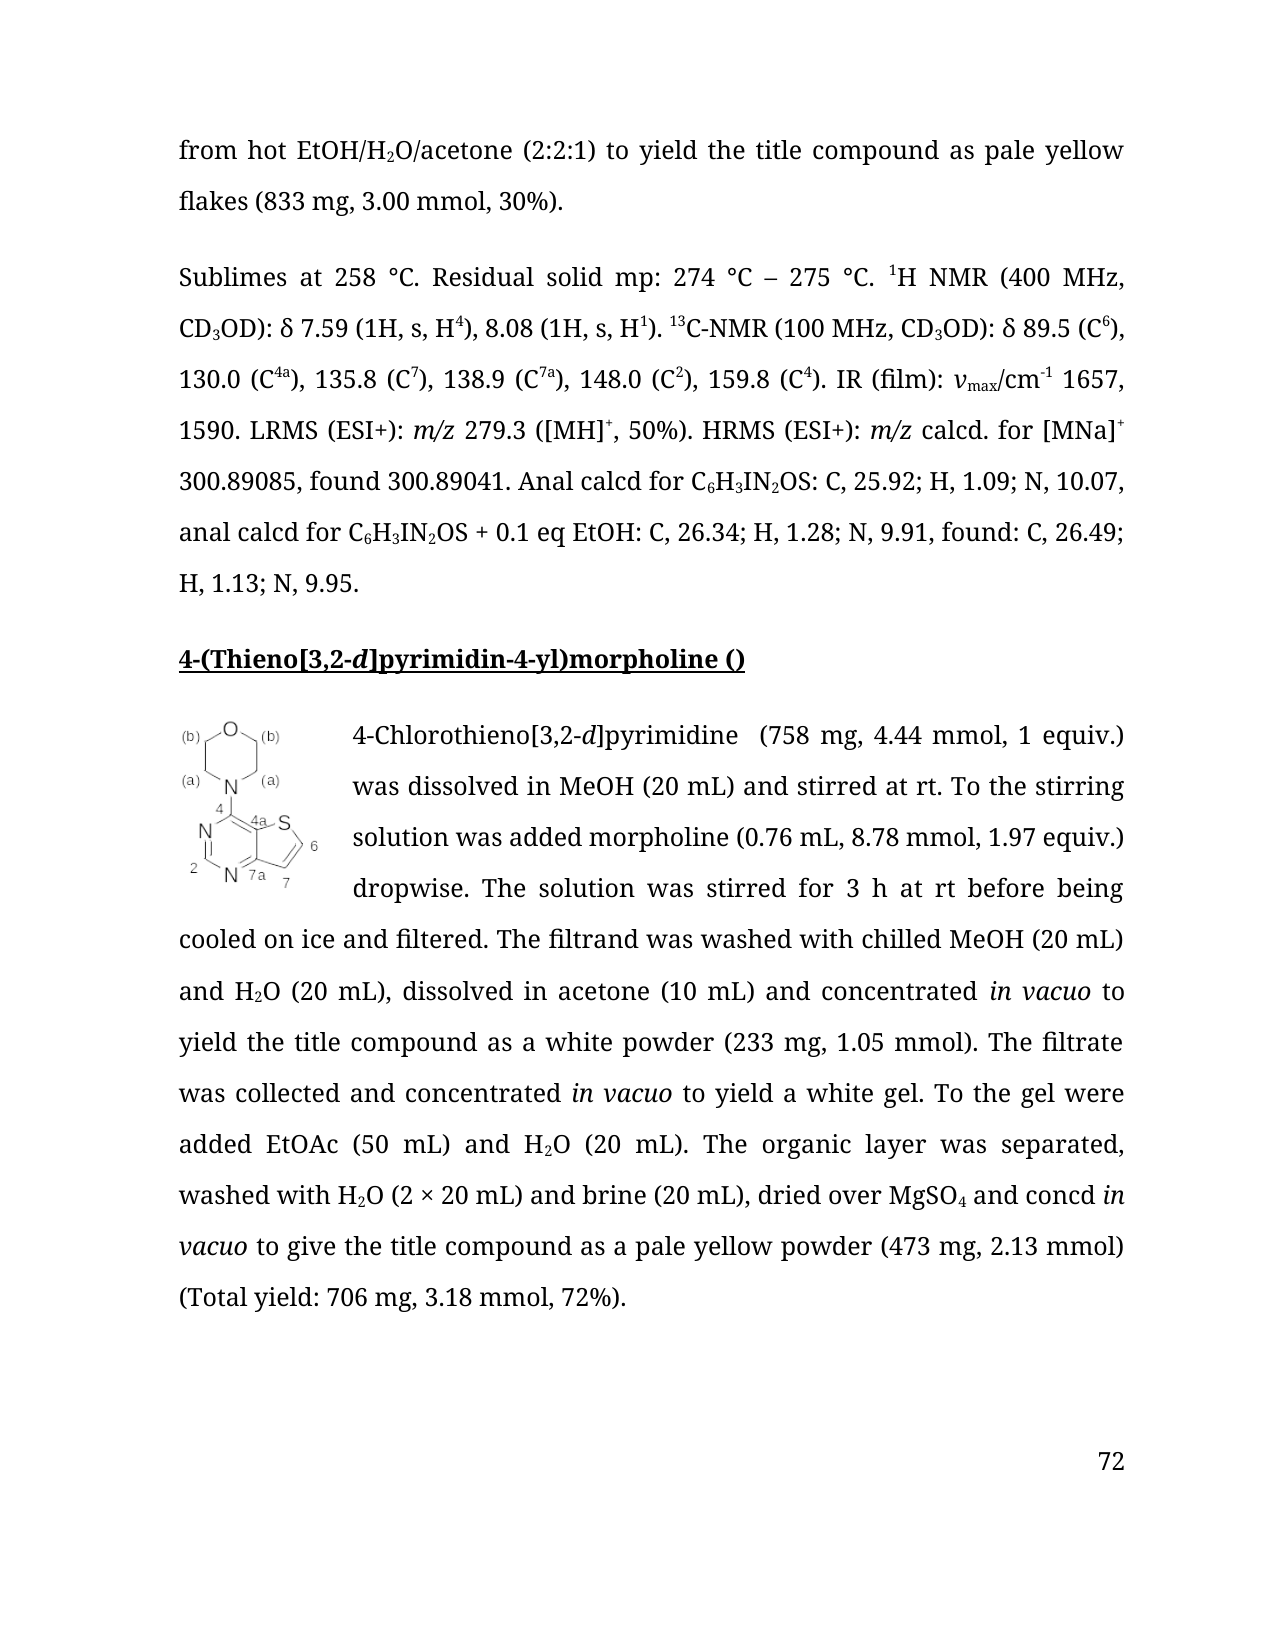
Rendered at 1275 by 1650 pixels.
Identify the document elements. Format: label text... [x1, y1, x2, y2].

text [178, 133, 1125, 218]
text Sublimes at 258 °C. Residual solid mp: 274 °C – 275 °C. 1H NMR (400 MHz, CD3OD): δ 7.59 (1H, s, H4), 8.08 (1H, s, H1). 13C-NMR (100 MHz, CD3OD): δ 89.5 (C6), 130.0 (C4a), 135.8 (C7), 138.9 (C7a), 148.0 (C2), 159.8 (C4). IR (film): vmax/cm-1 1657, 1590. LRMS (ESI+): m/z 279.3 ([MH]+, 50%). HRMS (ESI+): m/z calcd. for [MNa]+ 300.89085, found 300.89041. Anal calcd for C6H3IN2OS: C, 25.92; H, 1.09; N, 10.07, anal calcd for C6H3IN2OS + 0.1 eq EtOH: C, 26.34; H, 1.28; N, 9.91, found: C, 26.49; H, 1.13; N, 9.95. [178, 260, 1125, 600]
text 4-Chlorothieno[3,2-d]pyrimidine 23 (758 mg, 4.44 mmol, 1 equiv.) was dissolved in MeOH (20 mL) and stirred at rt. To the stirring solution was added morpholine (0.76 mL, 8.78 mmol, 1.97 equiv.) dropwise. The solution was stirred for 3 h at rt before being cooled on ice and filtered. The filtrand was washed with chilled MeOH (20 mL) and H2O (20 mL), dissolved in acetone (10 mL) and concentrated in vacuo to yield the title compound as a white powder (233 mg, 1.05 mmol). The filtrate was collected and concentrated in vacuo to yield a white gel. To the gel were added EtOAc (50 mL) and H2O (20 mL). The organic layer was separated, washed with H2O (2 × 20 mL) and brine (20 mL), dried over MgSO4 and concd in vacuo to give the title compound as a pale yellow powder (473 mg, 2.13 mmol) (Total yield: 706 mg, 3.18 mmol, 72%). [178, 718, 1125, 1313]
